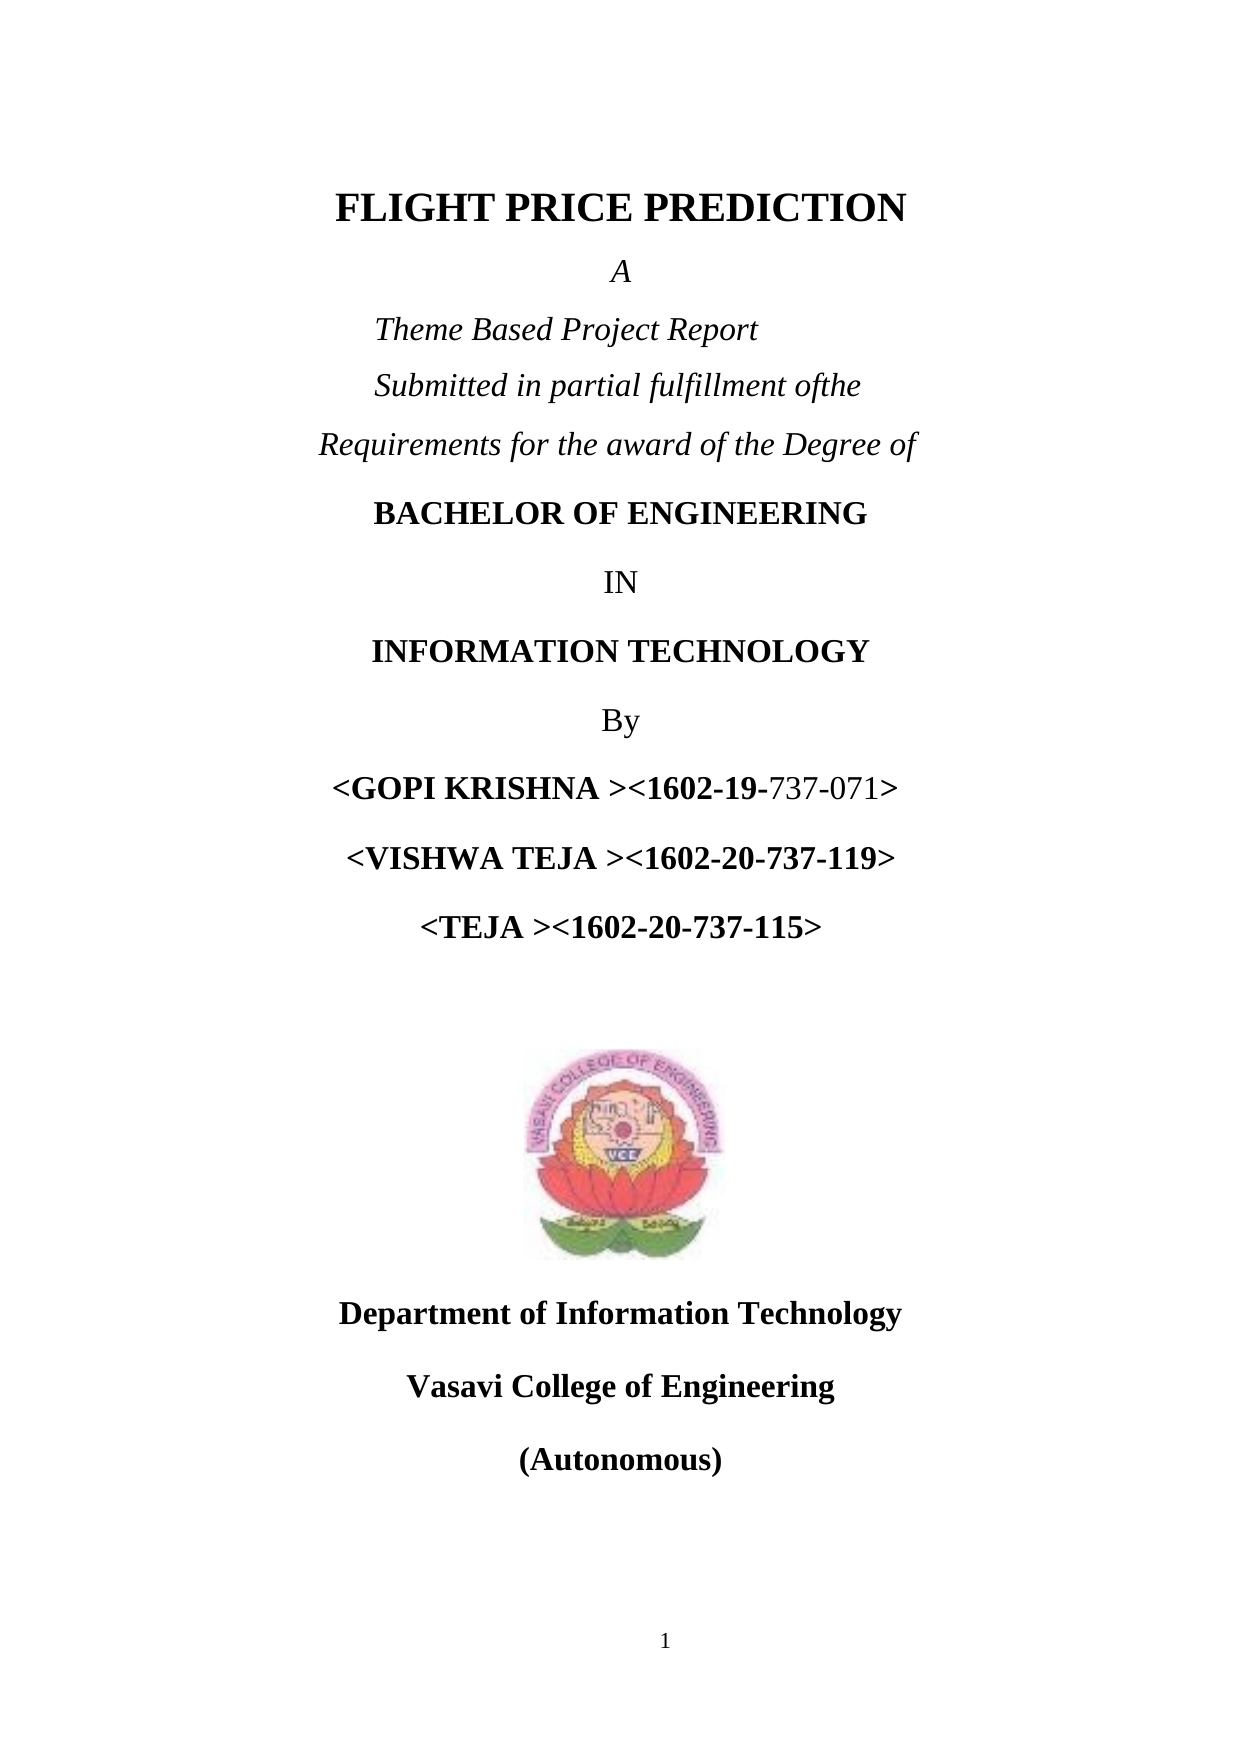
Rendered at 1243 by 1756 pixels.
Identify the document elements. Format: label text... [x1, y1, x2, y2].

subtitle BACHELOR OF ENGINEERING [148, 493, 1093, 532]
picture [523, 1049, 726, 1260]
subtitle <GOPI KRISHNA ><1602-19-737-071> [148, 769, 1093, 807]
text <TEJA ><1602-20-737-115> [149, 907, 1093, 945]
subtitle Department of Information Technology Vasavi College of Engineering (Autonomous) [338, 1293, 903, 1478]
text FLIGHT PRICE PREDICTION [127, 183, 1115, 231]
text IN [148, 562, 1093, 601]
text Theme Based Project Report Submitted in partial fulfillment ofthe [374, 309, 861, 404]
text Requirements for the award of the Degree of [318, 424, 1203, 462]
text By [148, 700, 1093, 738]
text A [127, 251, 1115, 289]
subtitle <VISHWA TEJA ><1602-20-737-119> [148, 838, 1093, 876]
subtitle INFORMATION TECHNOLOGY [148, 631, 1093, 669]
